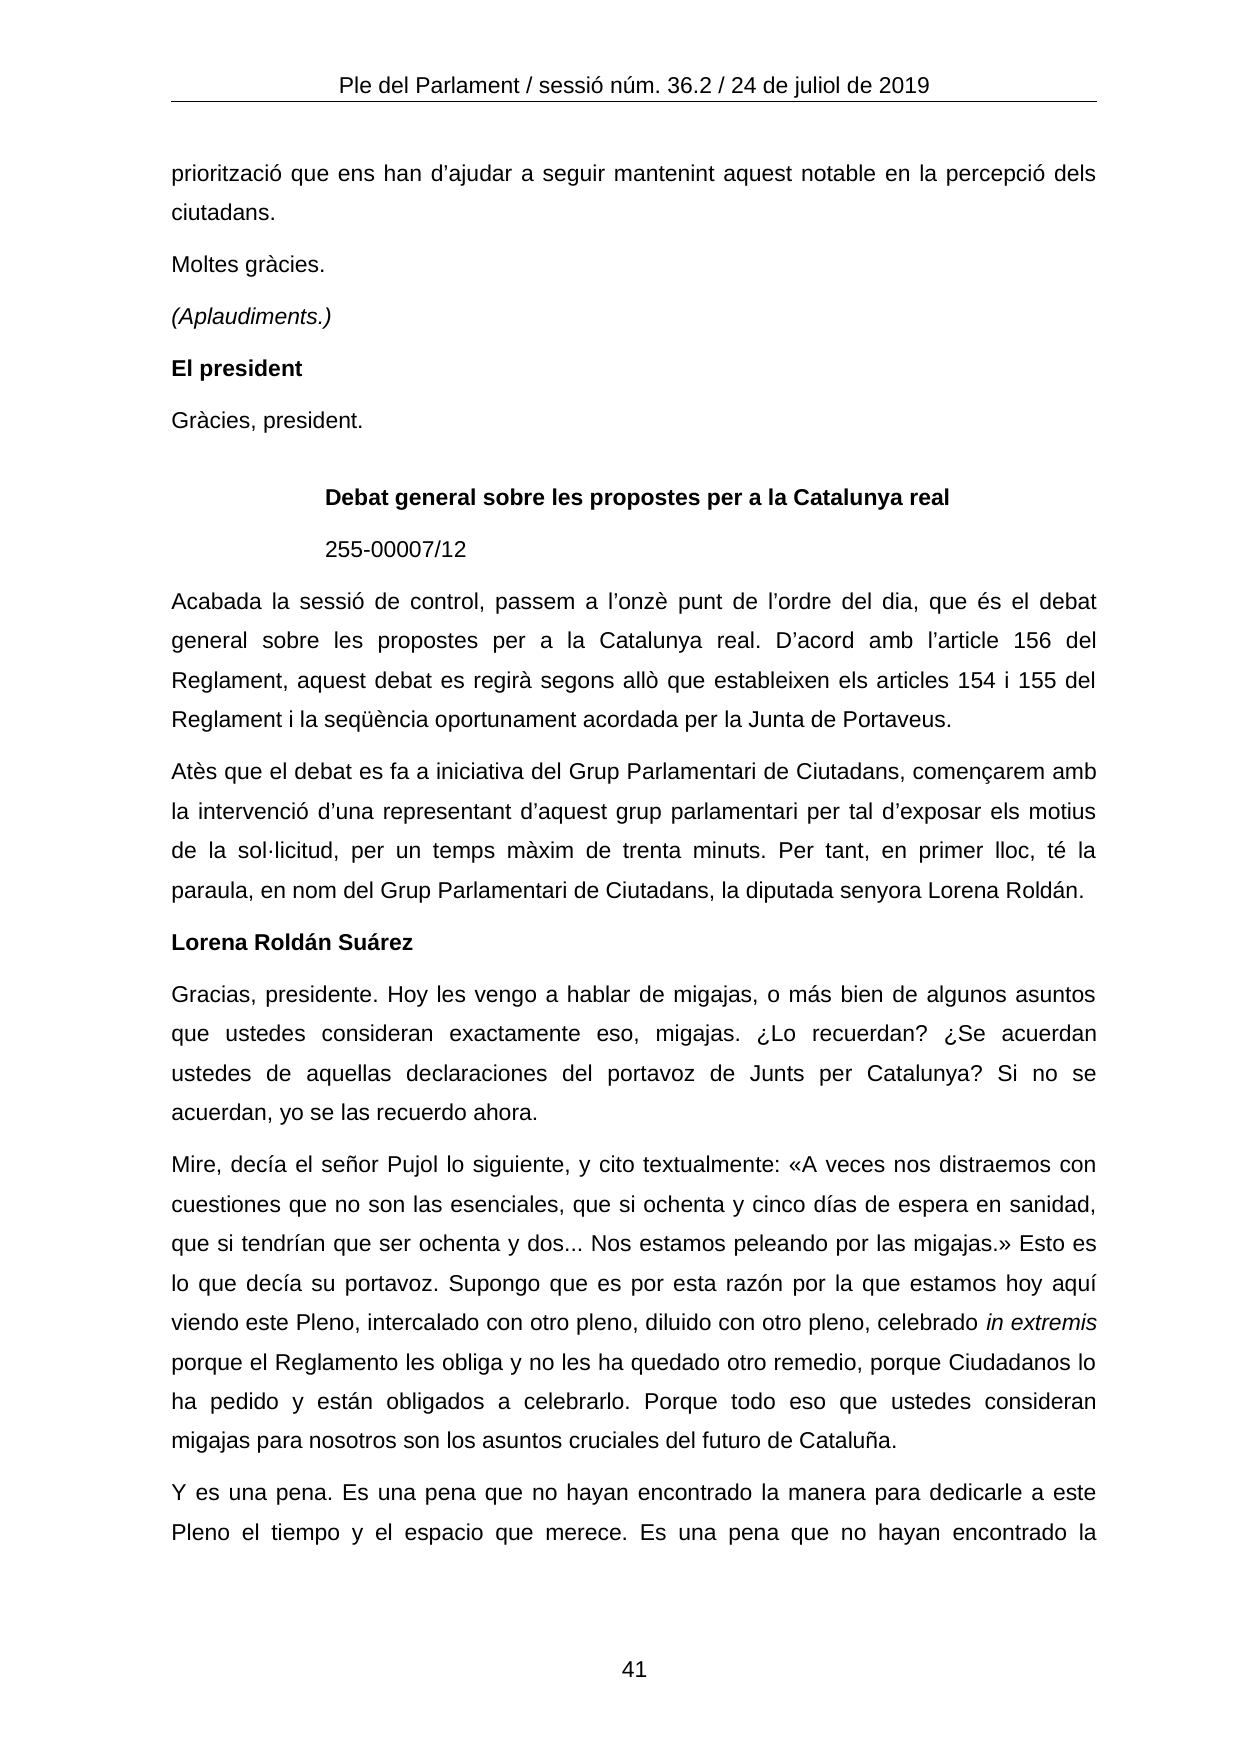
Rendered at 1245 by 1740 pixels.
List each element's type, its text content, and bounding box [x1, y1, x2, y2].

text 255-00007/12 [325, 536, 1097, 562]
text El president [171, 355, 1097, 381]
text Moltes gràcies. [171, 251, 1097, 277]
text Debat general sobre les propostes per a la Catalunya real [325, 484, 1097, 510]
text Gràcies, president. [171, 407, 1097, 433]
text Atès que el debat es fa a iniciativa del Grup Parlamentari de Ciutadans, començarem amb la intervenció d’una representant d’aquest grup parlamentari per tal d’exposar els motius de la sol·licitud, per un temps màxim de trenta minuts. Per tant, en primer lloc, té la paraula, en nom del Grup Parlamentari de Ciutadans, la diputada senyora Lorena Roldán. [171, 758, 1097, 903]
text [171, 159, 1097, 225]
text Acabada la sessió de control, passem a l’onzè punt de l’ordre del dia, que és el debat general sobre les propostes per a la Catalunya real. D’acord amb l’article 156 del Reglament, aquest debat es regirà segons allò que estableixen els articles 154 i 155 del Reglament i la seqüència oportunament acordada per la Junta de Portaveus. [171, 588, 1097, 733]
text (Aplaudiments.) [171, 303, 1097, 329]
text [171, 1479, 1097, 1545]
text Gracias, presidente. Hoy les vengo a hablar de migajas, o más bien de algunos asuntos que ustedes consideran exactamente eso, migajas. ¿Lo recuerdan? ¿Se acuerdan ustedes de aquellas declaraciones del portavoz de Junts per Catalunya? Si no se acuerdan, yo se las recuerdo ahora. [171, 981, 1097, 1125]
text Lorena Roldán Suárez [171, 929, 1097, 955]
text Mire, decía el señor Pujol lo siguiente, y cito textualmente: «A veces nos distraemos con cuestiones que no son las esenciales, que si ochenta y cinco días de espera en sanidad, que si tendrían que ser ochenta y dos... Nos estamos peleando por las migajas.» Esto es lo que decía su portavoz. Supongo que es por esta razón por la que estamos hoy aquí viendo este Pleno, intercalado con otro pleno, diluido con otro pleno, celebrado in extremis porque el Reglamento les obliga y no les ha quedado otro remedio, porque Ciudadanos lo ha pedido y están obligados a celebrarlo. Porque todo eso que ustedes consideran migajas para nosotros son los asuntos cruciales del futuro de Cataluña. [171, 1151, 1097, 1454]
